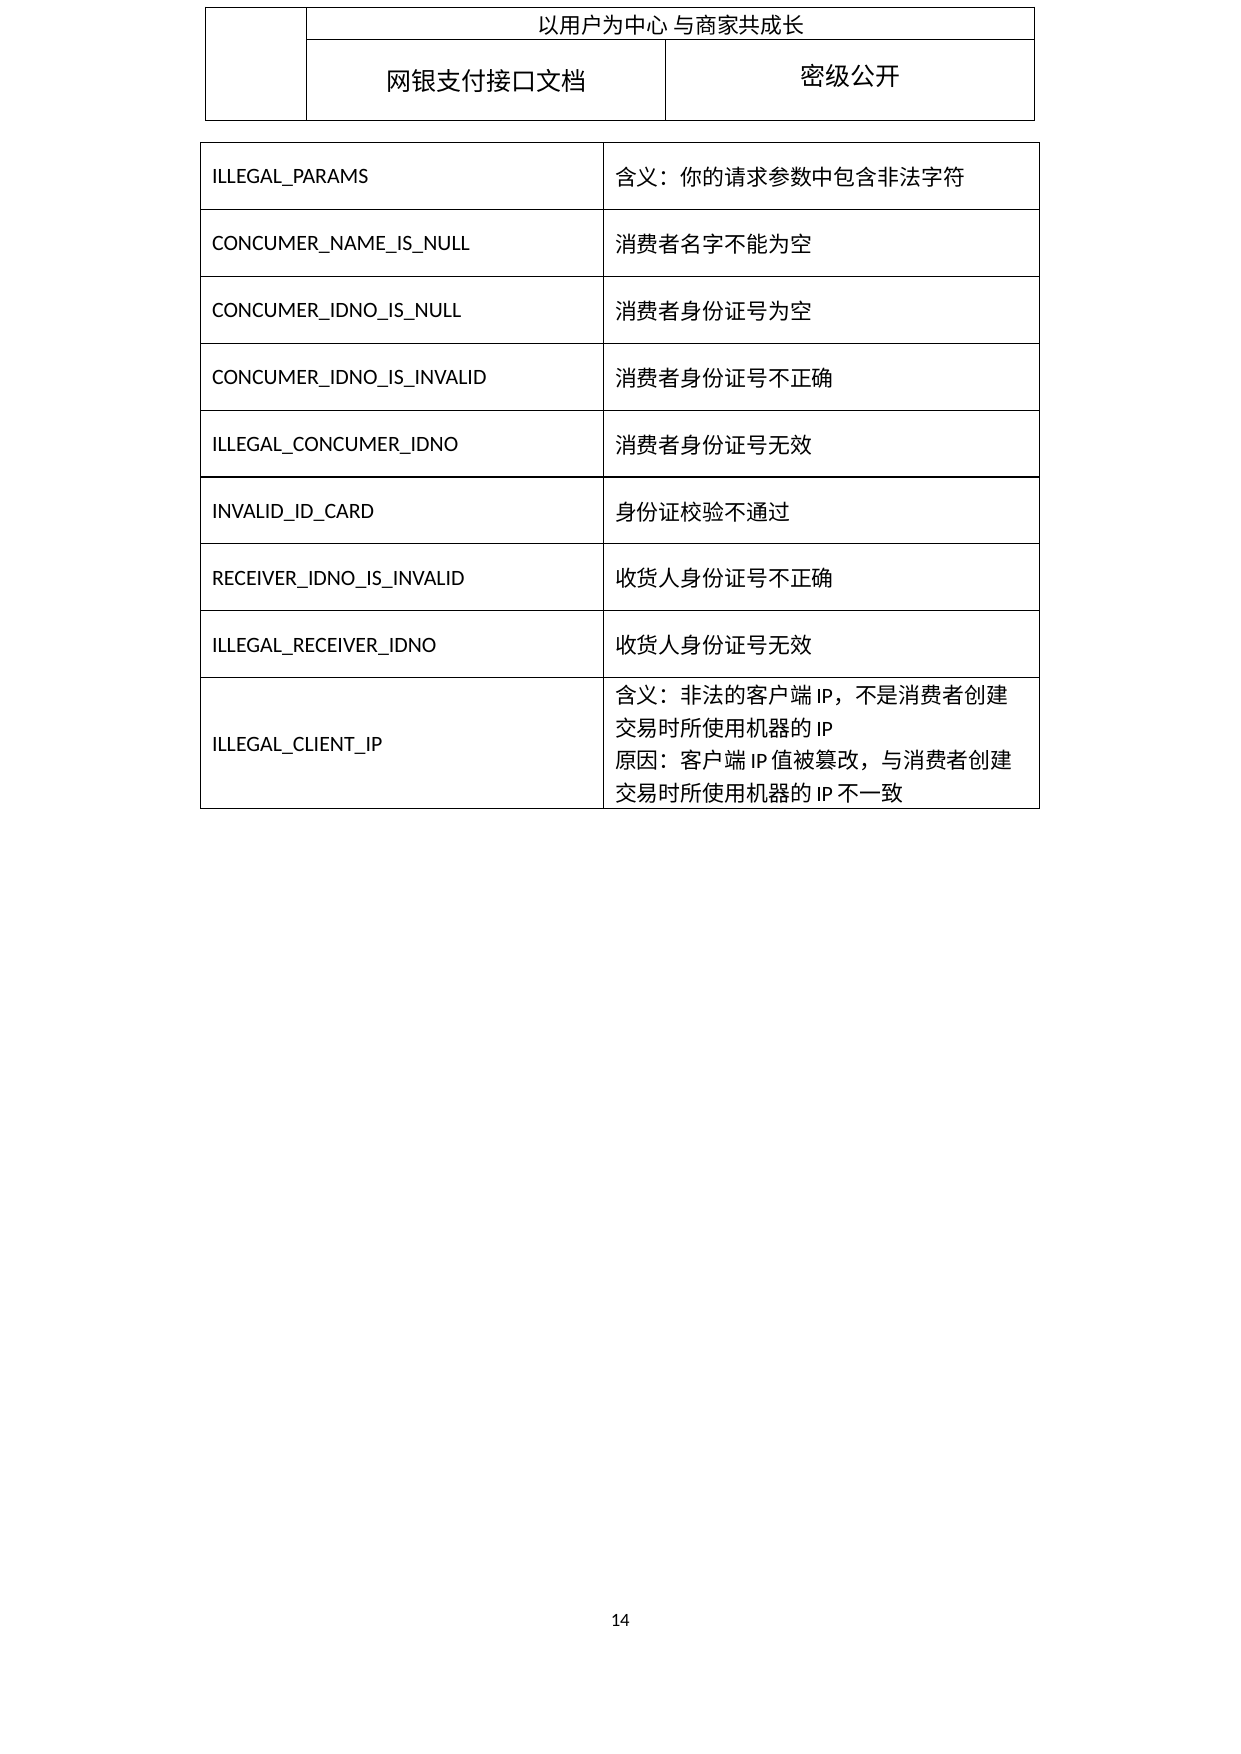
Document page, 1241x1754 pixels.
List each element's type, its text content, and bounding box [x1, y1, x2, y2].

table_cell 身份证校验不通过 [604, 478, 1039, 543]
table_cell 消费者身份证号为空 [604, 277, 1039, 343]
table_cell 消费者身份证号不正确 [604, 344, 1039, 409]
table_cell ILLEGAL_RECEIVER_IDNO [201, 611, 603, 677]
table_cell RECEIVER_IDNO_IS_INVALID [201, 544, 603, 610]
table_cell 消费者身份证号无效 [604, 411, 1039, 476]
table_cell CONCUMER_IDNO_IS_NULL [201, 277, 603, 343]
table_cell ILLEGAL_CONCUMER_IDNO [201, 411, 603, 476]
table_cell CONCUMER_IDNO_IS_INVALID [201, 344, 603, 409]
table_cell 收货人身份证号不正确 [604, 544, 1039, 610]
table_cell 收货人身份证号无效 [604, 611, 1039, 677]
table_cell CONCUMER_NAME_IS_NULL [201, 210, 603, 276]
table_cell 含义：你的请求参数中包含非法字符 [604, 143, 1039, 209]
table_cell INVALID_ID_CARD [201, 478, 603, 543]
table_cell 消费者名字不能为空 [604, 210, 1039, 276]
table_cell 含义：非法的客户端IP，不是消费者创建交易时所使用机器的IP 原因：客户端IP值被篡改，与消费者创建交易时所使用机器的IP不一致 [604, 678, 1039, 808]
table_cell ILLEGAL_PARAMS [201, 143, 603, 209]
table_cell ILLEGAL_CLIENT_IP [201, 678, 603, 808]
